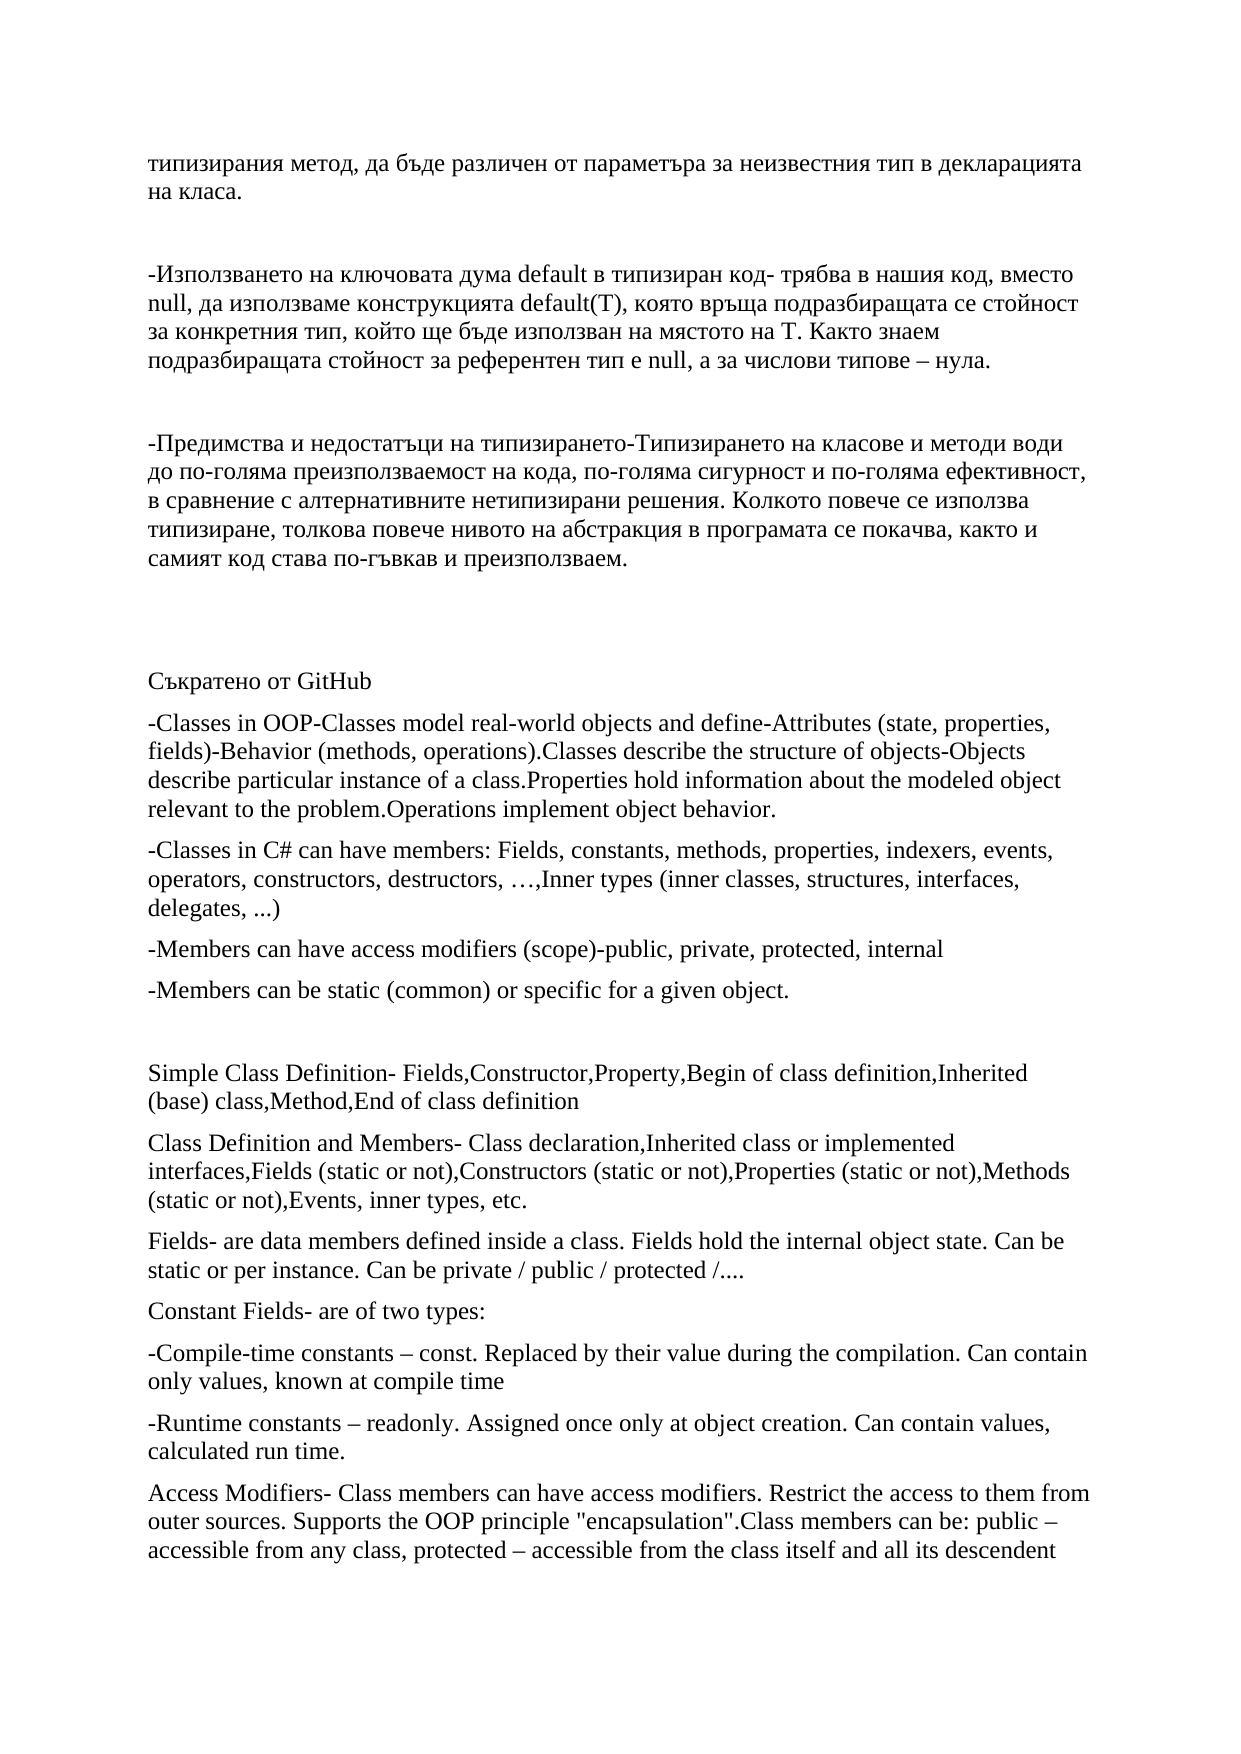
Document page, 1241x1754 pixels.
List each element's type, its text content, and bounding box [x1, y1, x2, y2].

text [148, 1478, 1093, 1564]
text Simple Class Definition- Fields,Constructor,Property,Begin of class definition,Inherited (base) class,Method,End of class definition [148, 1058, 1093, 1115]
text -Members can be static (common) or specific for a given object. [148, 975, 1093, 1004]
text -Runtime constants – readonly. Assigned once only at object creation. Can contain values, calculated run time. [148, 1408, 1093, 1465]
text -Compile-time constants – const. Replaced by their value during the compilation. Can contain only values, known at compile time [148, 1338, 1093, 1395]
text -Предимства и недостатъци на типизирането-Типизирането на класове и методи води до по-голяма преизползваемост на кода, по-голяма сигурност и по-голяма ефективност, в сравнение с алтернативните нетипизирани решения. Колкото повече се използва типизиране, толкова повече нивото на абстракция в програмата се покачва, както и самият код става по-гъвкав и преизползваем. [148, 428, 1093, 571]
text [148, 148, 1093, 205]
text Fields- are data members defined inside a class. Fields hold the internal object state. Can be static or per instance. Can be private / public / protected /.... [148, 1226, 1093, 1284]
text Class Definition and Members- Class declaration,Inherited class or implemented interfaces,Fields (static or not),Constructors (static or not),Properties (static or not),Methods (static or not),Events, inner types, etc. [148, 1128, 1093, 1214]
text -Members can have access modifiers (scope)-public, private, protected, internal [148, 934, 1093, 963]
text -Classes in C# can have members: Fields, constants, methods, properties, indexers, events, operators, constructors, destructors, …,Inner types (inner classes, structures, interfaces, delegates, ...) [148, 835, 1093, 921]
text Constant Fields- are of two types: [148, 1296, 1093, 1325]
text -Classes in OOP-Classes model real-world objects and define-Attributes (state, properties, fields)-Behavior (methods, operations).Classes describe the structure of objects-Objects describe particular instance of a class.Properties hold information about the modeled object relevant to the problem.Operations implement object behavior. [148, 708, 1093, 823]
text -Използването на ключовата дума default в типизиран код- трябва в нашия код, вместо null, да използваме конструкцията default(T), която връща подразбиращата се стойност за конкретния тип, който ще бъде използван на мястото на T. Както знаем подразбиращата стойност за референтен тип е null, а за числови типове – нула. [148, 259, 1093, 374]
text Съкратено от GitHub [148, 666, 1093, 695]
